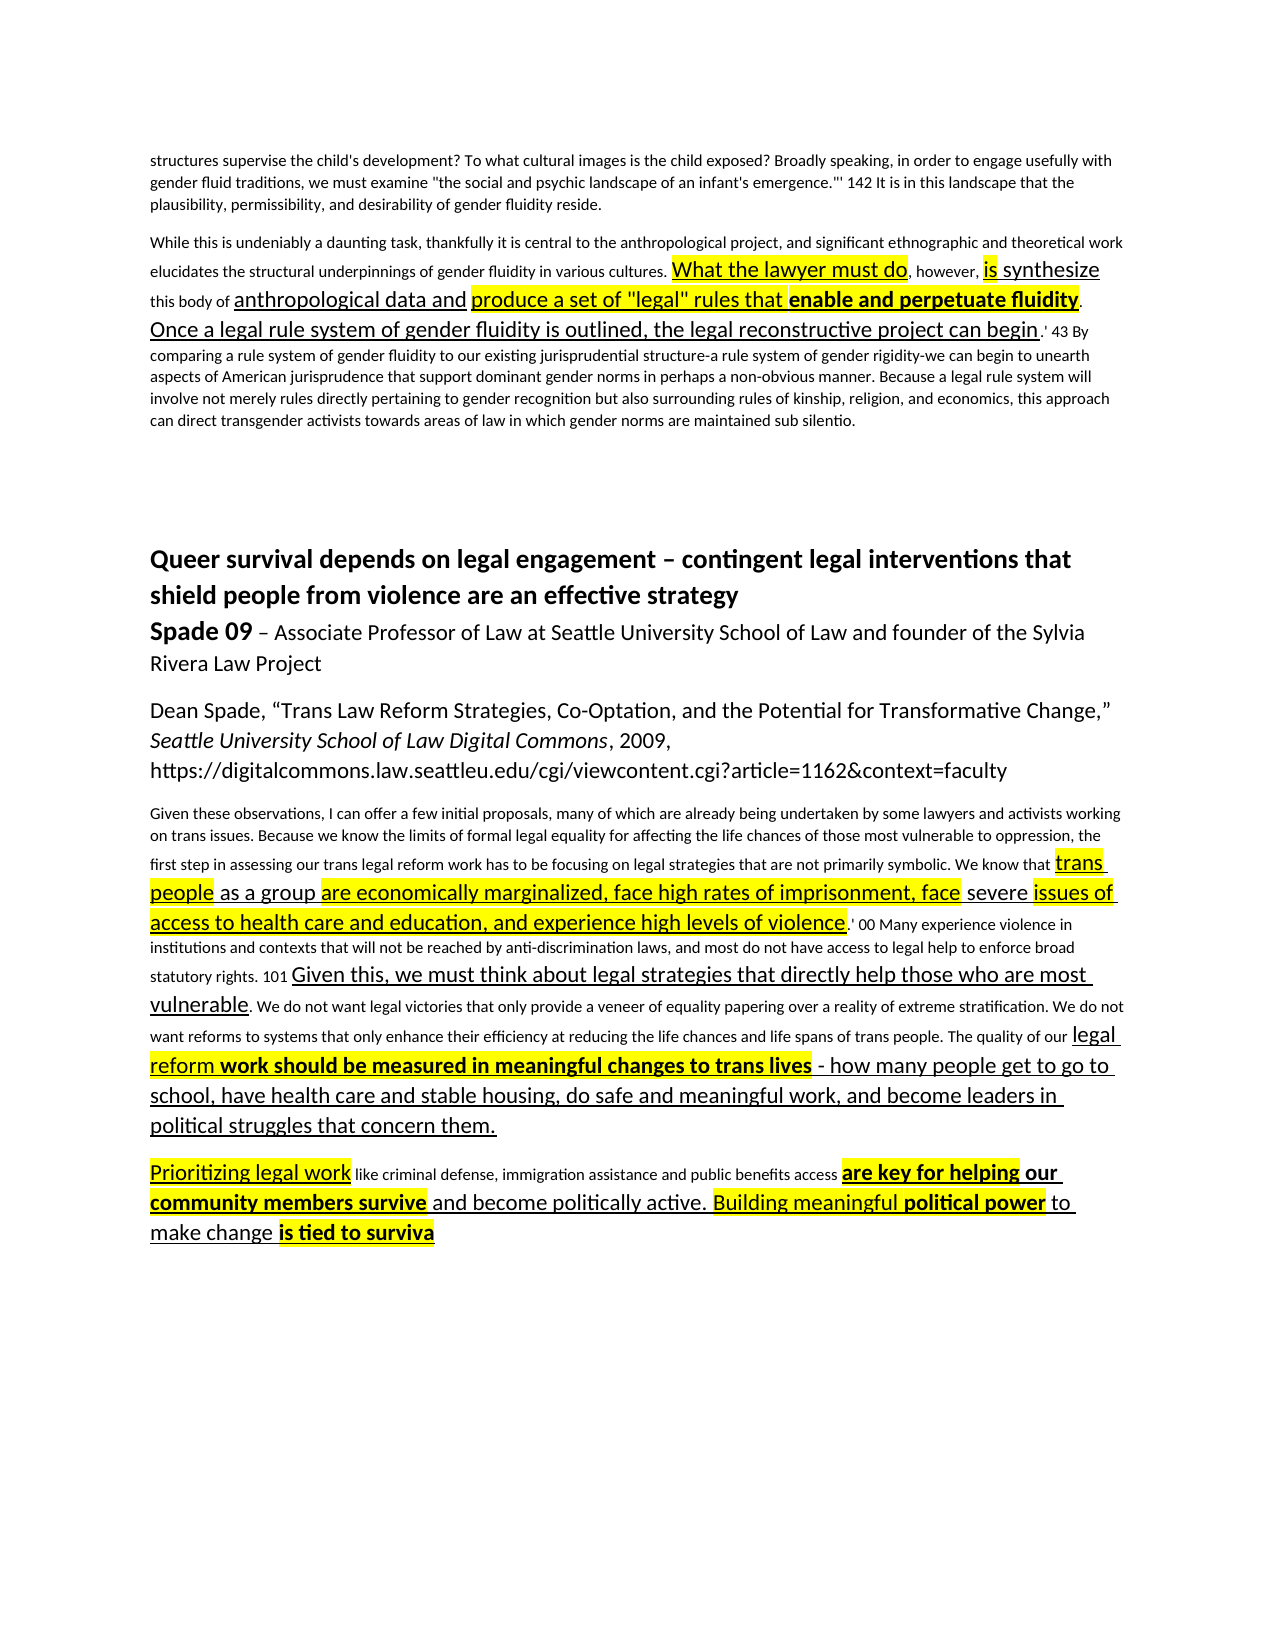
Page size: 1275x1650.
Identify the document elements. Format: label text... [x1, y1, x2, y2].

text Queer survival depends on legal engagement – contingent legal interventions that shield people from violence are an effective strategy [150, 543, 1125, 611]
text While this is undeniably a daunting task, thankfully it is central to the anthropological project, and significant ethnographic and theoretical work elucidates the structural underpinnings of gender fluidity in various cultures. What the lawyer must do, however, is synthesize this body of anthropological data and produce a set of "legal" rules that enable and perpetuate fluidity. Once a legal rule system of gender fluidity is outlined, the legal reconstructive project can begin.' 43 By comparing a rule system of gender fluidity to our existing jurisprudential structure-a rule system of gender rigidity-we can begin to unearth aspects of American jurisprudence that support dominant gender norms in perhaps a non-obvious manner. Because a legal rule system will involve not merely rules directly pertaining to gender recognition but also surrounding rules of kinship, religion, and economics, this approach can direct transgender activists towards areas of law in which gender norms are maintained sub silentio. [150, 232, 1125, 431]
text Spade 09 – Associate Professor of Law at Seattle University School of Law and founder of the Sylvia Rivera Law Project [150, 614, 1125, 677]
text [150, 150, 1125, 214]
text Given these observations, I can offer a few initial proposals, many of which are already being undertaken by some lawyers and activists working on trans issues. Because we know the limits of formal legal equality for affecting the life chances of those most vulnerable to oppression, the first step in assessing our trans legal reform work has to be focusing on legal strategies that are not primarily symbolic. We know that trans people as a group are economically marginalized, face high rates of imprisonment, face severe issues of access to health care and education, and experience high levels of violence.' 00 Many experience violence in institutions and contexts that will not be reached by anti-discrimination laws, and most do not have access to legal help to enforce broad statutory rights. 101 Given this, we must think about legal strategies that directly help those who are most vulnerable. We do not want legal victories that only provide a veneer of equality papering over a reality of extreme stratification. We do not want reforms to systems that only enhance their efficiency at reducing the life chances and life spans of trans people. The quality of our legal reform work should be measured in meaningful changes to trans lives - how many people get to go to school, have health care and stable housing, do safe and meaningful work, and become leaders in political struggles that concern them. [150, 803, 1125, 1139]
text Prioritizing legal work like criminal defense, immigration assistance and public benefits access are key for helping our community members survive and become politically active. Building meaningful political power to make change is tied to surviva [150, 1158, 1125, 1247]
text Dean Spade, “Trans Law Reform Strategies, Co-Optation, and the Potential for Transformative Change,” Seattle University School of Law Digital Commons, 2009, https://digitalcommons.law.seattleu.edu/cgi/viewcontent.cgi?article=1162&context=faculty [150, 696, 1125, 784]
